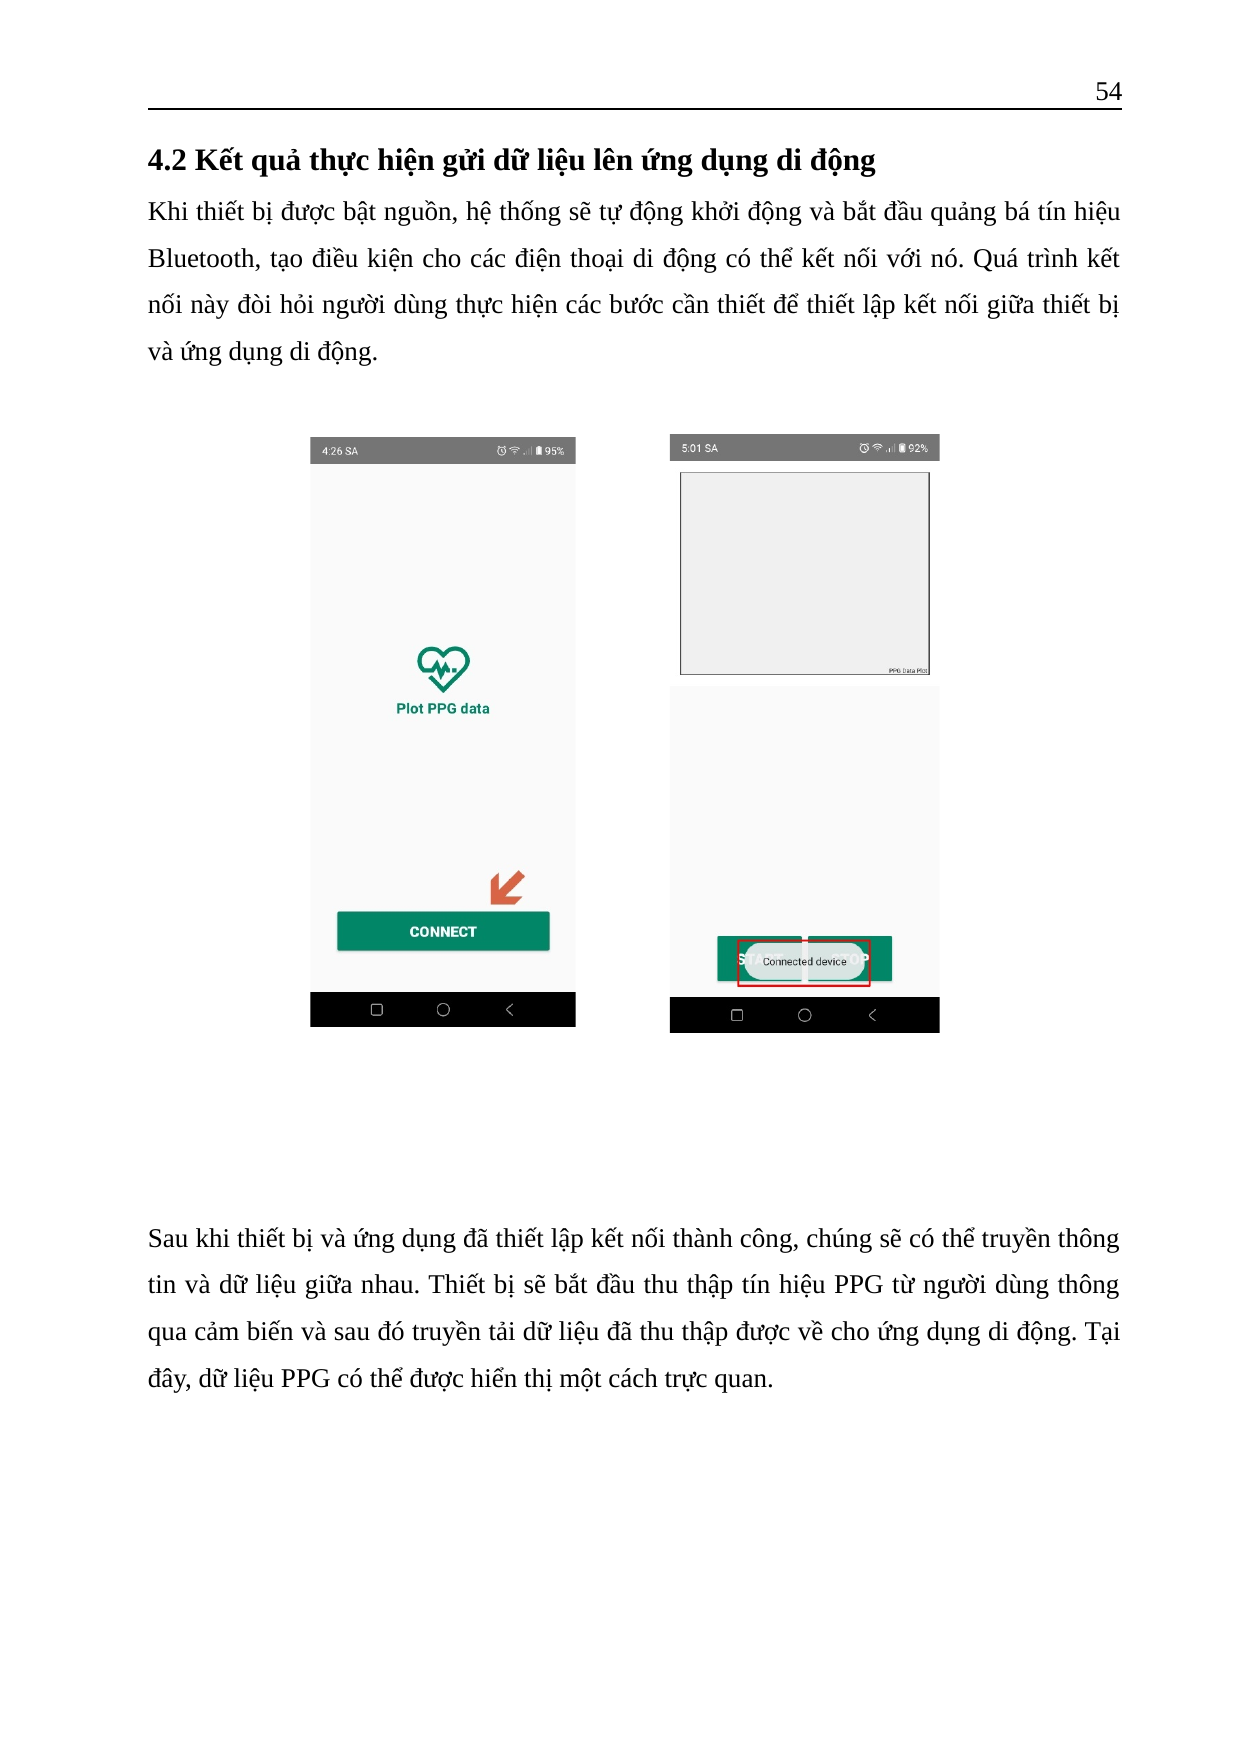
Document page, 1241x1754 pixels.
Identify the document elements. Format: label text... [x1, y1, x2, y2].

text Khi thiết bị được bật nguồn, hệ thống sẽ tự động khởi động và bắt đầu quảng bá tín hiệu Bluetooth, tạo điều kiện cho các điện thoại di động có thể kết nối với nó. Quá trình kết nối này đòi hỏi người dùng thực hiện các bước cần thiết để thiết lập kết nối giữa thiết bị và ứng dụng di động. [148, 195, 1122, 366]
subtitle 4.2 Kết quả thực hiện gửi dữ liệu lên ứng dụng di động [148, 141, 1122, 177]
picture [310, 437, 576, 1027]
text Sau khi thiết bị và ứng dụng đã thiết lập kết nối thành công, chúng sẽ có thể truyền thông tin và dữ liệu giữa nhau. Thiết bị sẽ bắt đầu thu thập tín hiệu PPG từ người dùng thông qua cảm biến và sau đó truyền tải dữ liệu đã thu thập được về cho ứng dụng di động. Tại đây, dữ liệu PPG có thể được hiển thị một cách trực quan. [148, 1222, 1122, 1393]
picture [669, 434, 940, 1033]
